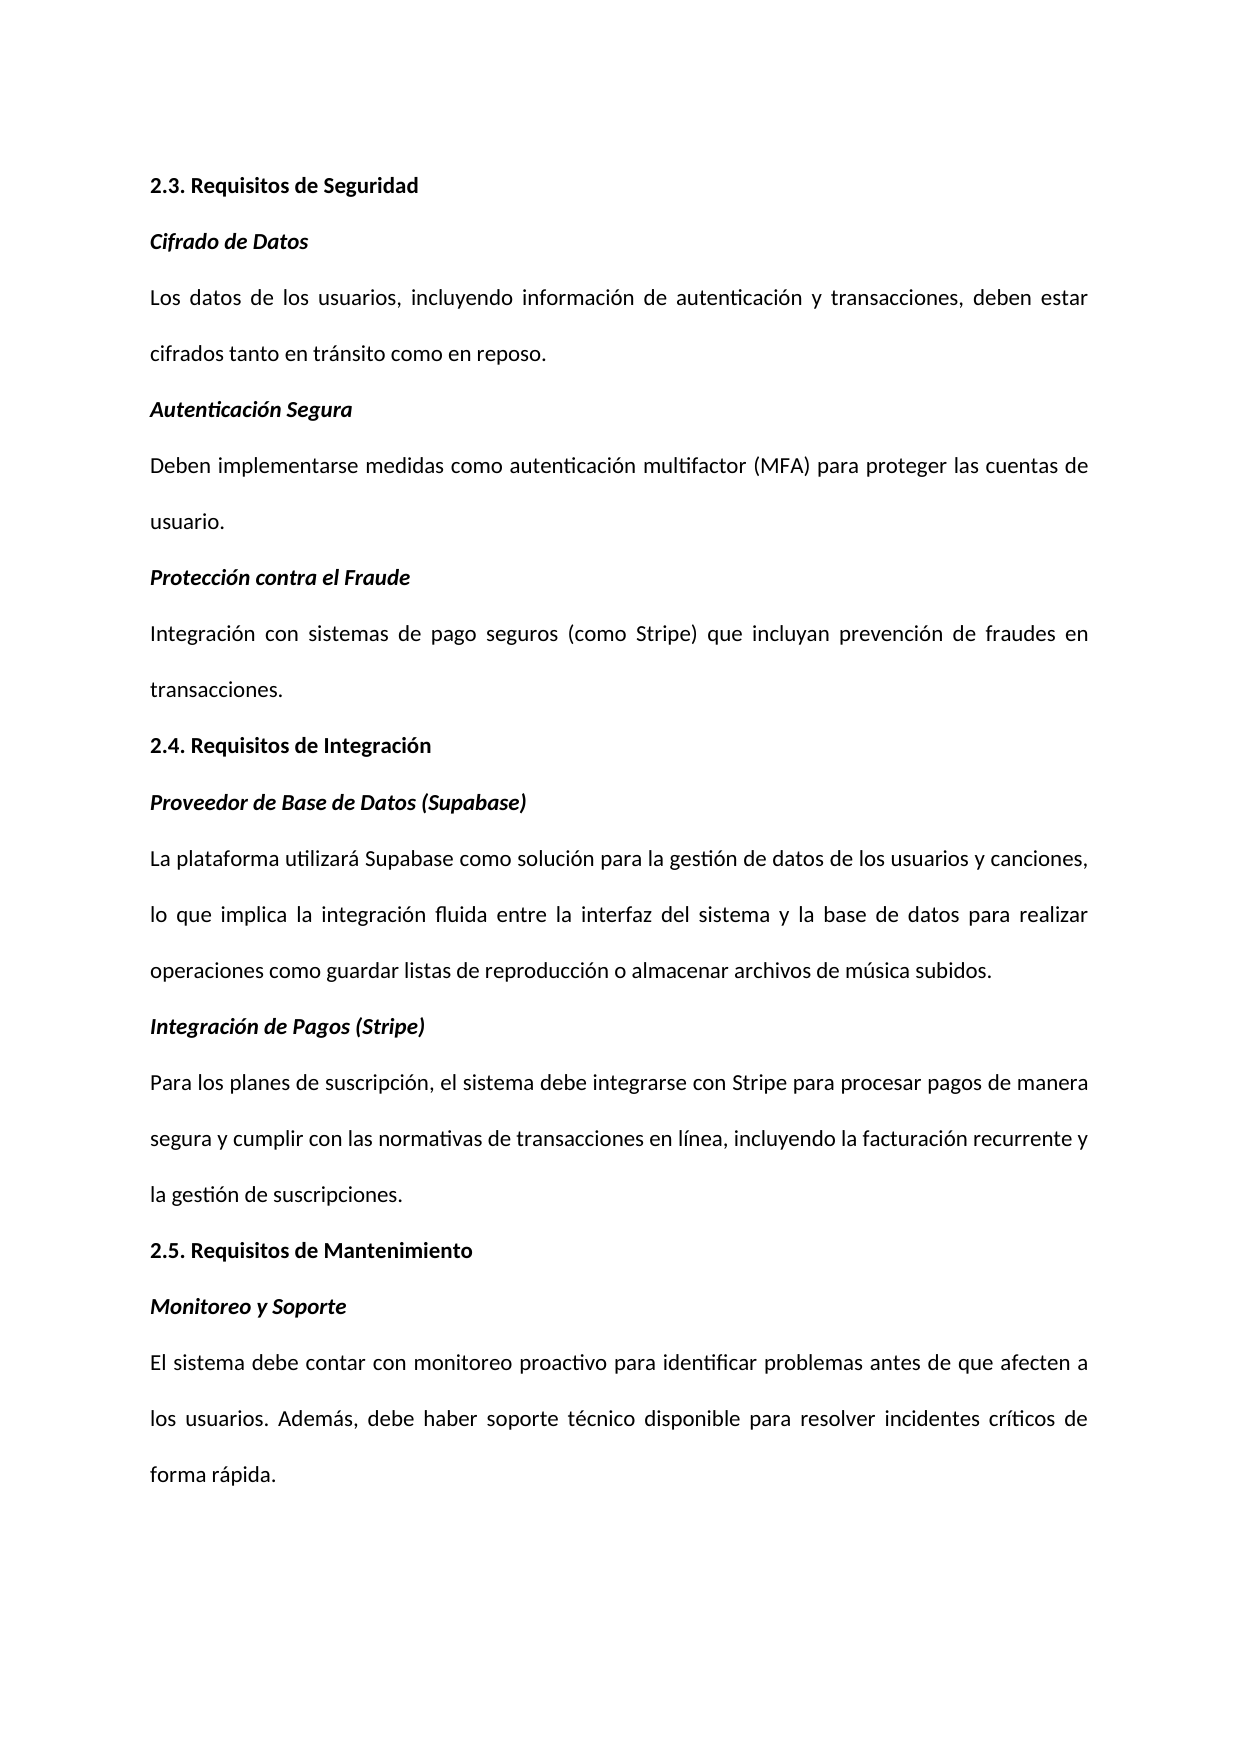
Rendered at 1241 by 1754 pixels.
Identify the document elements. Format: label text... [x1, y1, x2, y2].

subtitle 2.3. Requisitos de Seguridad [150, 171, 1090, 199]
text El sistema debe contar con monitoreo proactivo para identificar problemas antes de que afecten a los usuarios. Además, debe haber soporte técnico disponible para resolver incidentes críticos de forma rápida. [150, 1348, 1090, 1488]
subtitle Integración de Pagos (Stripe) [150, 1012, 1090, 1040]
text Para los planes de suscripción, el sistema debe integrarse con Stripe para procesar pagos de manera segura y cumplir con las normativas de transacciones en línea, incluyendo la facturación recurrente y la gestión de suscripciones. [150, 1068, 1090, 1208]
subtitle 2.5. Requisitos de Mantenimiento [150, 1236, 1090, 1264]
subtitle Protección contra el Fraude [150, 563, 1090, 592]
text La plataforma utilizará Supabase como solución para la gestión de datos de los usuarios y canciones, lo que implica la integración fluida entre la interfaz del sistema y la base de datos para realizar operaciones como guardar listas de reproducción o almacenar archivos de música subidos. [150, 844, 1090, 984]
subtitle Autenticación Segura [150, 395, 1090, 423]
subtitle Cifrado de Datos [150, 227, 1090, 255]
text Integración con sistemas de pago seguros (como Stripe) que incluyan prevención de fraudes en transacciones. [150, 619, 1090, 704]
subtitle 2.4. Requisitos de Integración [150, 732, 1090, 760]
subtitle Monitoreo y Soporte [150, 1292, 1090, 1320]
subtitle Proveedor de Base de Datos (Supabase) [150, 788, 1090, 816]
text Los datos de los usuarios, incluyendo información de autenticación y transacciones, deben estar cifrados tanto en tránsito como en reposo. [150, 283, 1090, 367]
text Deben implementarse medidas como autenticación multifactor (MFA) para proteger las cuentas de usuario. [150, 451, 1090, 536]
